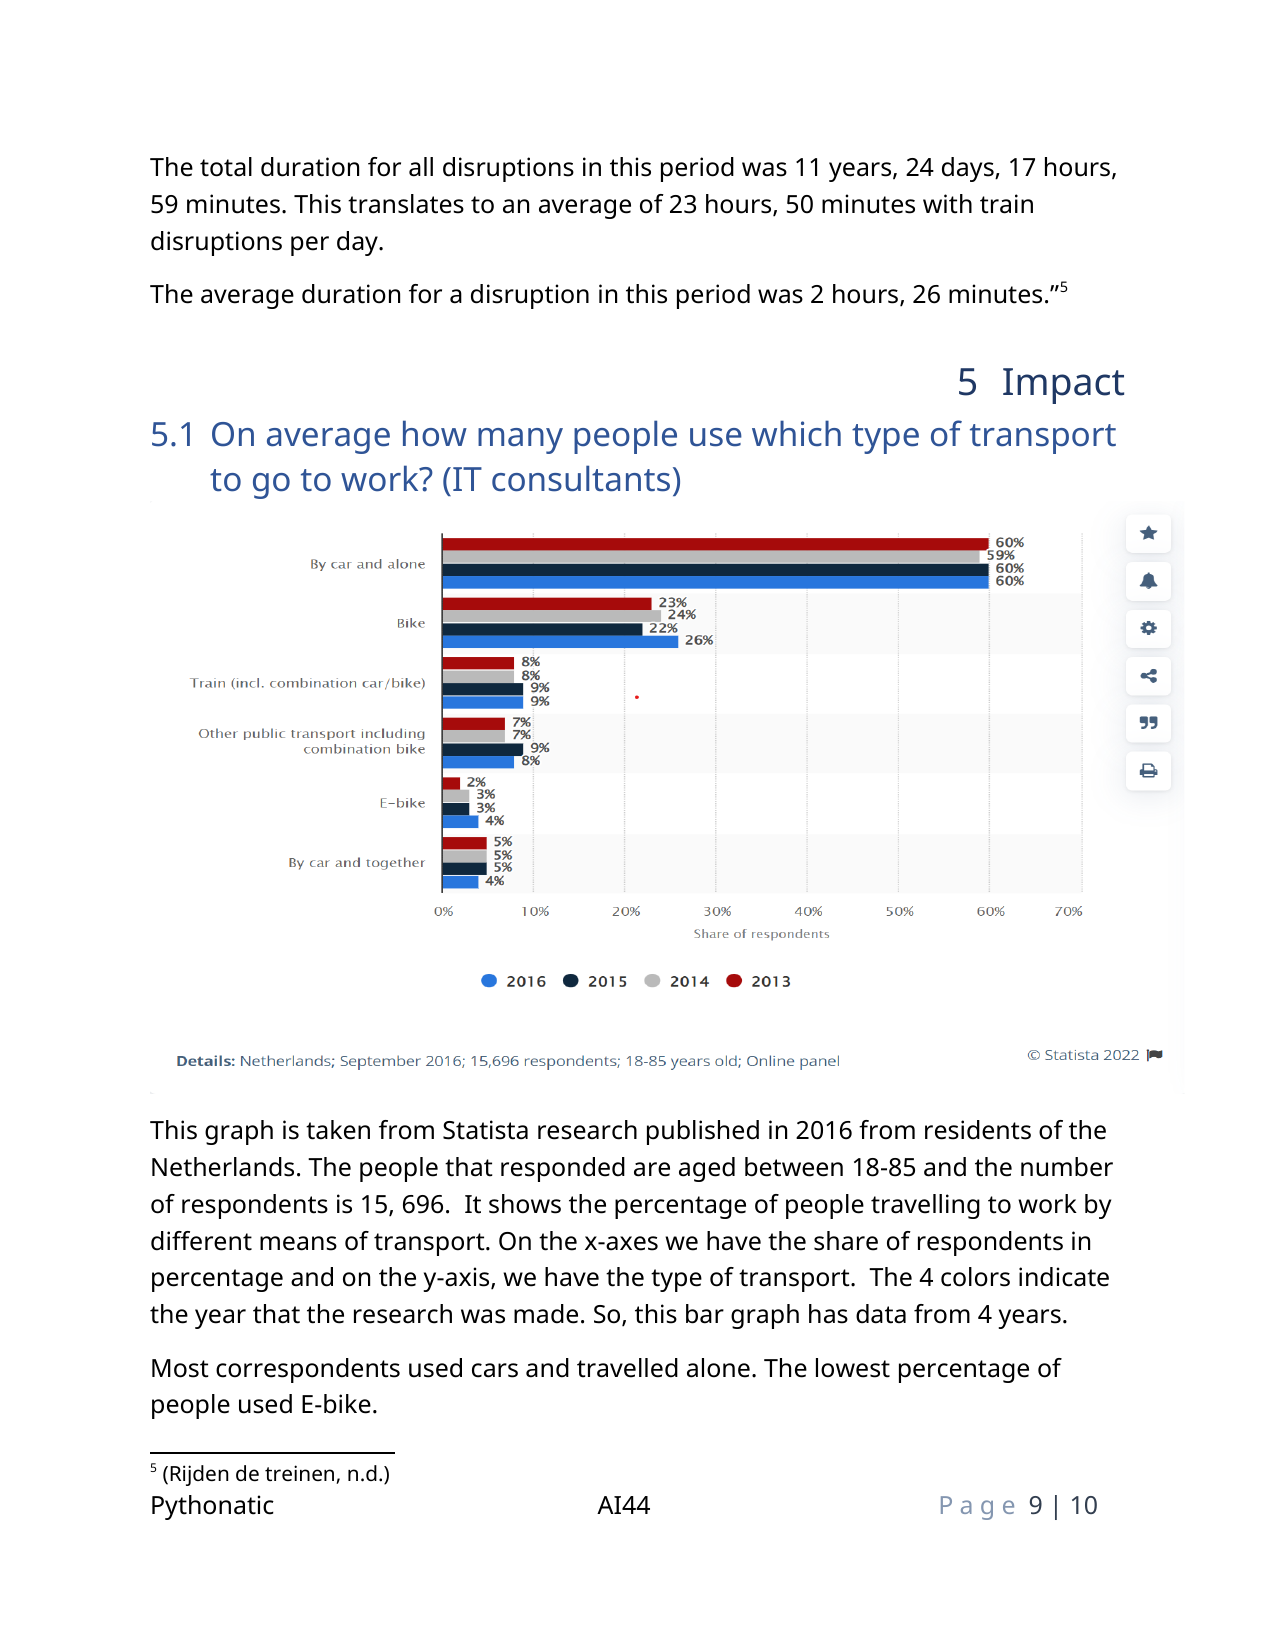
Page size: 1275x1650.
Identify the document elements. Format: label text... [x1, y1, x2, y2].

text The total duration for all disruptions in this period was 11 years, 24 days, 17 hours, 59 minutes. This translates to an average of 23 hours, 50 minutes with train disruptions per day. [150, 150, 1125, 258]
text This graph is taken from Statista research published in 2016 from residents of the Netherlands. The people that responded are aged between 18-85 and the number of respondents is 15, 696. It shows the percentage of people travelling to work by different means of transport. On the x-axes we have the share of respondents in percentage and on the y-axis, we have the type of transport. The 4 colors indicate the year that the research was made. So, this bar graph has data from 4 years. [150, 1113, 1125, 1331]
text The average duration for a disruption in this period was 2 hours, 26 minutes.” [150, 277, 1125, 311]
subtitle Impact [149, 355, 1125, 406]
text Most correspondents used cars and travelled alone. The lowest percentage of people used E-bike. [150, 1350, 1125, 1421]
picture [150, 501, 1185, 1094]
subtitle On average how many people use which type of transport to go to work? (IT consultants) [150, 411, 1125, 501]
